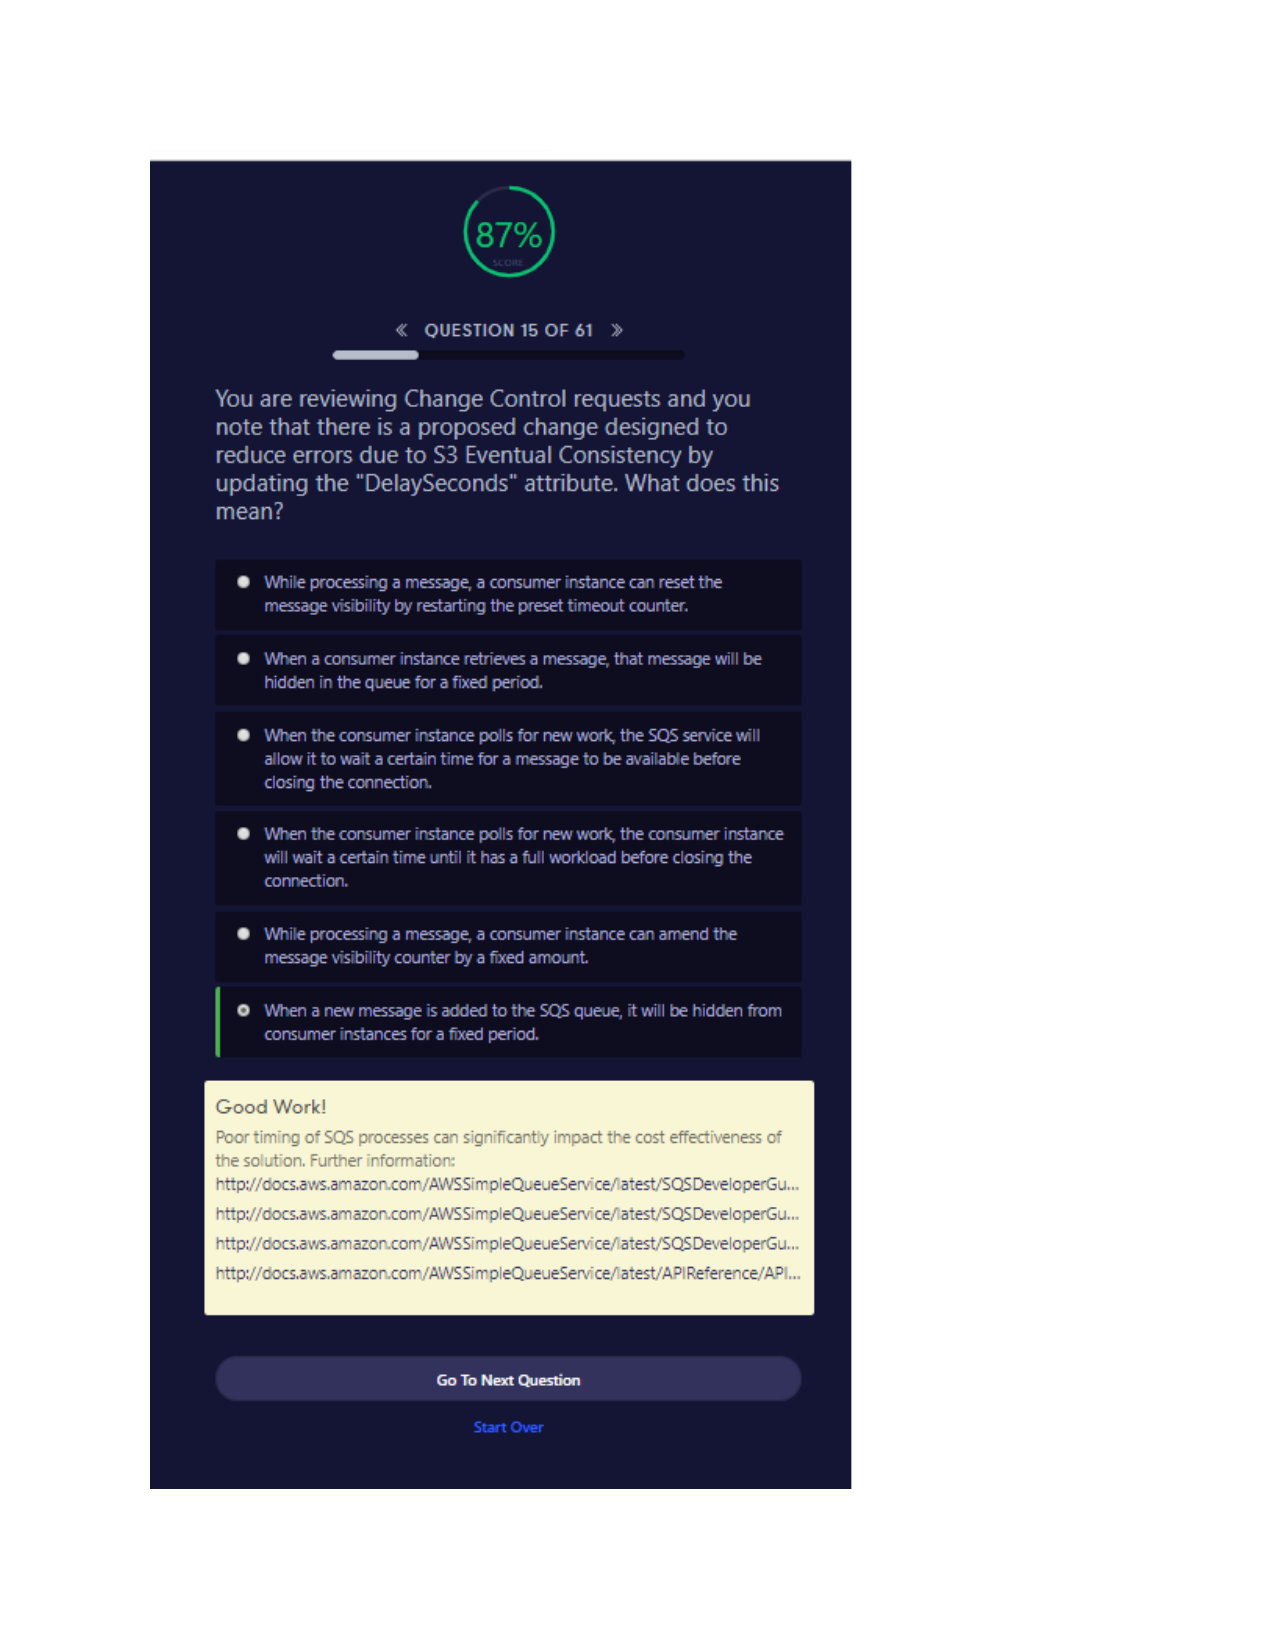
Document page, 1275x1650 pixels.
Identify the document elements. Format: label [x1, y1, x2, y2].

picture [150, 150, 852, 1489]
